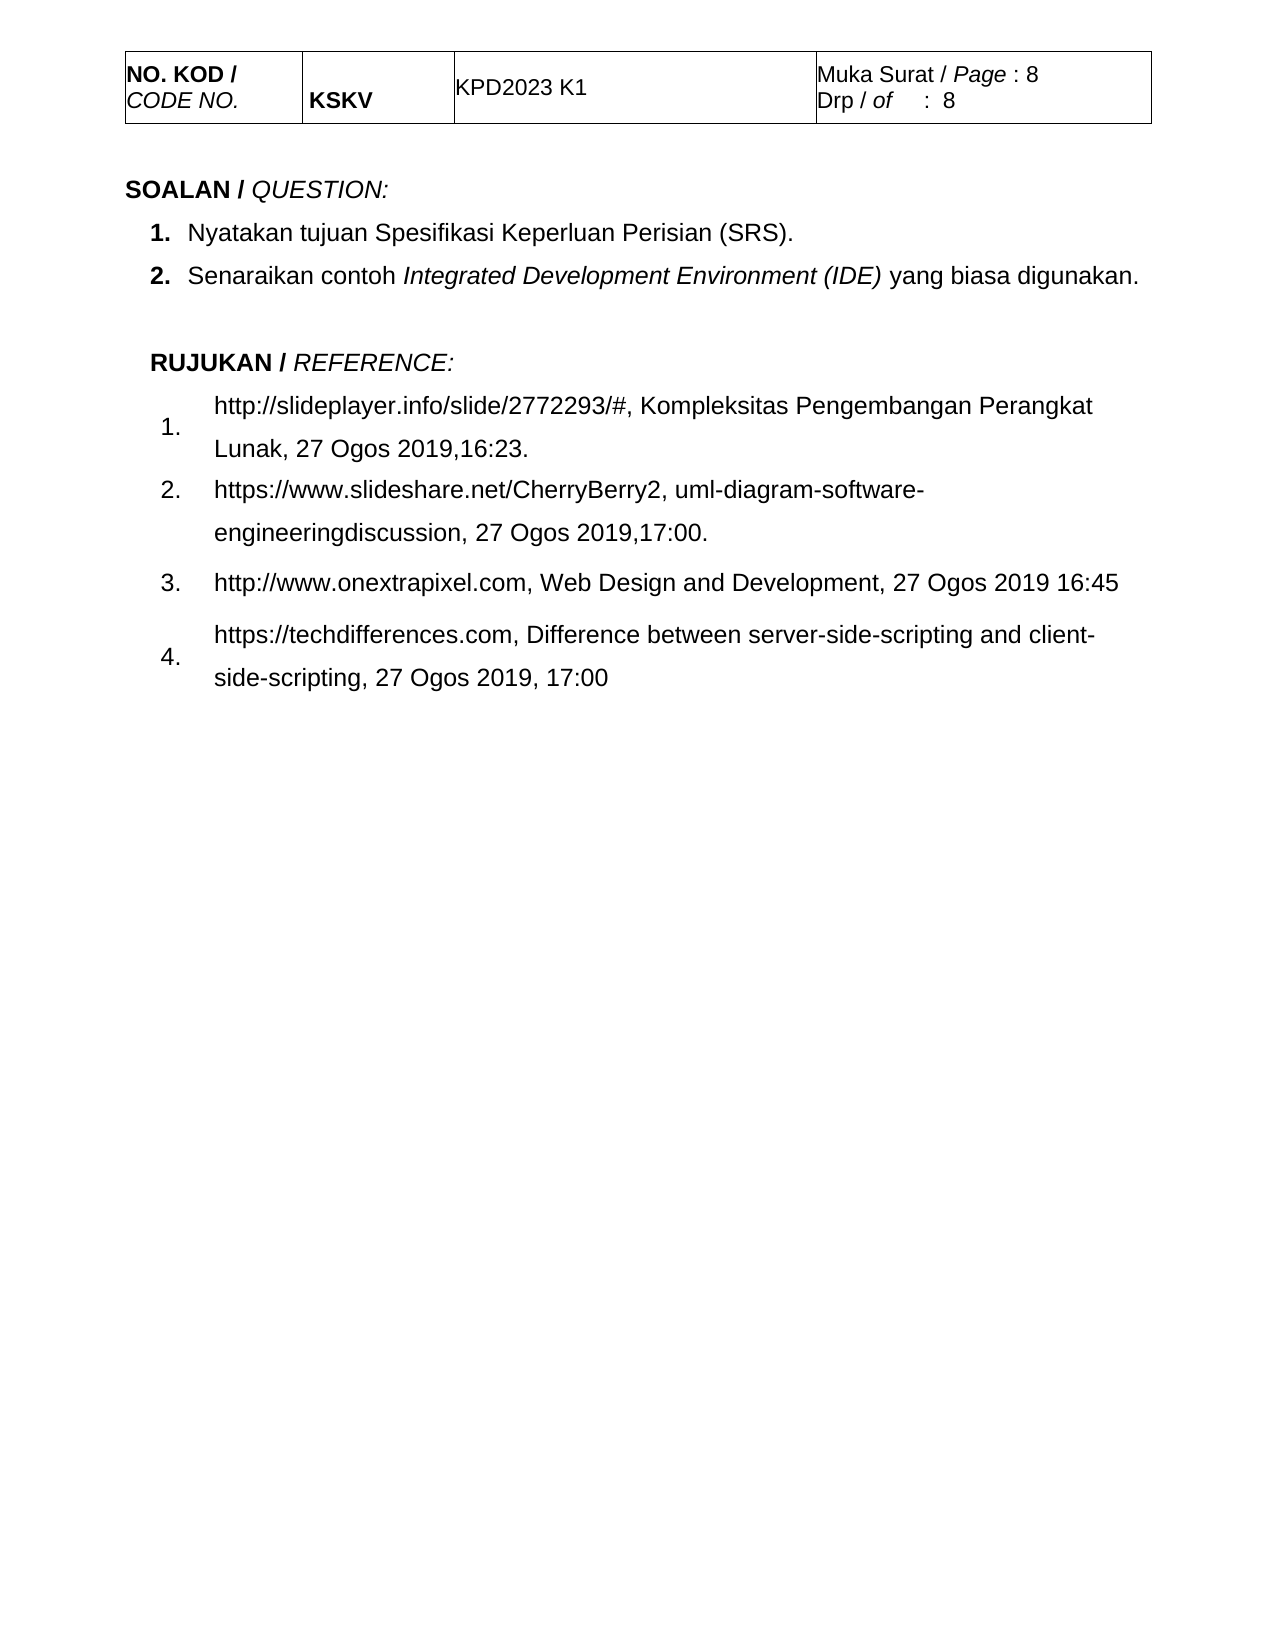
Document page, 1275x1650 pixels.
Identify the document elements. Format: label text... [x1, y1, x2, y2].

text RUJUKAN / REFERENCE: [150, 348, 1152, 376]
list Nyatakan tujuan Spesifikasi Keperluan Perisian (SRS). [150, 218, 1152, 247]
table_cell 2. [139, 475, 203, 558]
table_cell 3. [139, 559, 203, 617]
list Senaraikan contoh Integrated Development Environment (IDE) yang biasa digunakan. [150, 261, 1152, 290]
table_cell https://www.slideshare.net/CherryBerry2, uml-diagram-software-engineeringdiscussion, 27 Ogos 2019,17:00. [203, 475, 1141, 558]
table_cell https://techdifferences.com, Difference between server-side-scripting and client-side-scripting, 27 Ogos 2019, 17:00 [203, 618, 1141, 706]
table_cell http://www.onextrapixel.com, Web Design and Development, 27 Ogos 2019 16:45 [203, 559, 1141, 617]
table_header http://slideplayer.info/slide/2772293/#, Kompleksitas Pengembangan Perangkat Lunak, 27 Ogos 2019,16:23. [203, 391, 1141, 474]
text SOALAN / QUESTION: [125, 175, 1152, 204]
table_header 1. [139, 391, 203, 474]
table_cell 4. [139, 618, 203, 706]
